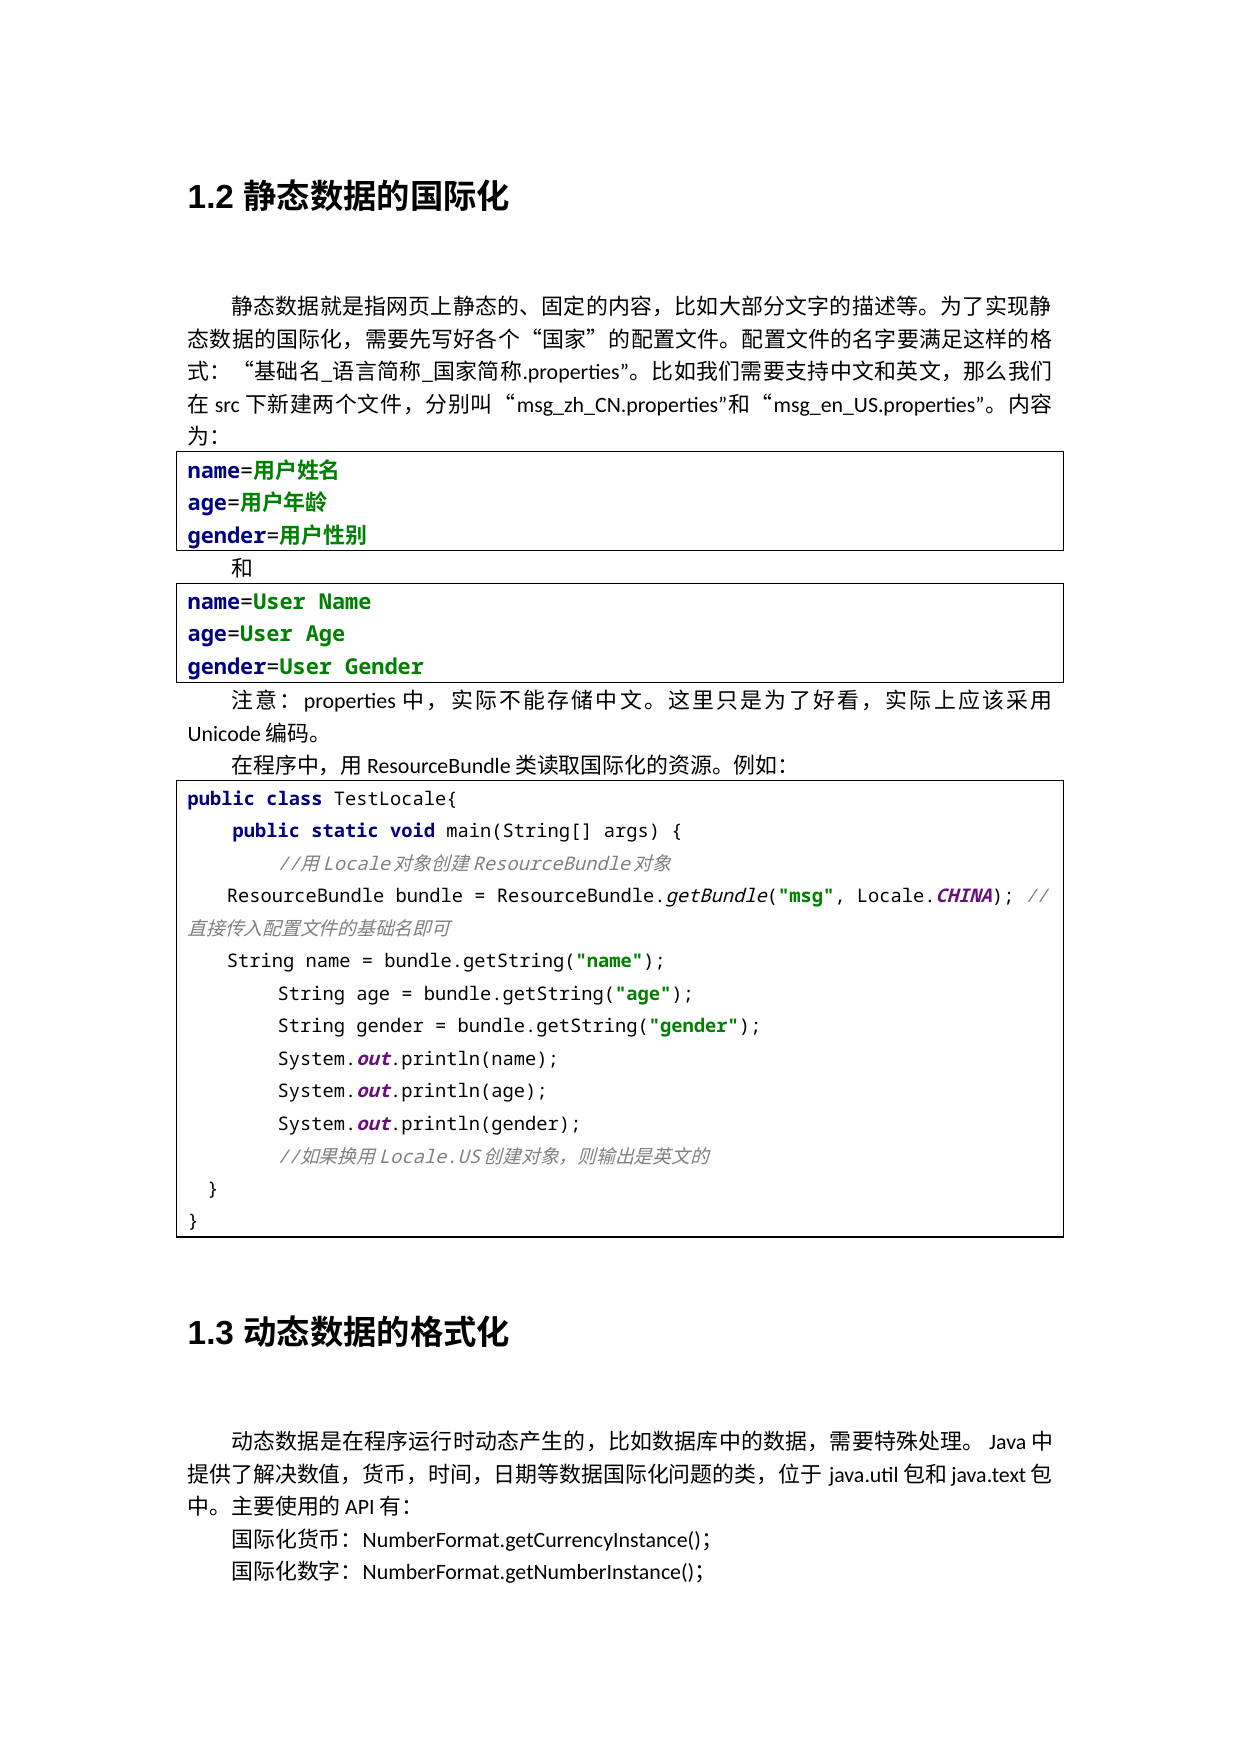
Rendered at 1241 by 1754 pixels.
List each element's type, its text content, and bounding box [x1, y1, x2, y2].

text 静态数据就是指网页上静态的、固定的内容，比如大部分文字的描述等。为了实现静态数据的国际化，需要先写好各个“国家”的配置文件。配置文件的名字要满足这样的格式：“基础名_语言简称_国家简称.properties”。比如我们需要支持中文和英文，那么我们在src下新建两个文件，分别叫“msg_zh_CN.properties”和“msg_en_US.properties”。内容为： [187, 289, 1053, 451]
text 国际化货币：NumberFormat.getCurrencyInstance()； [187, 1521, 1053, 1554]
text 国际化数字：NumberFormat.getNumberInstance()； [187, 1554, 1053, 1586]
subtitle 1.3 动态数据的格式化 [187, 1297, 1053, 1362]
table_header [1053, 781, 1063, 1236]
text 在程序中，用ResourceBundle类读取国际化的资源。例如： [187, 748, 1053, 780]
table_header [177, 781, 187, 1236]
table_header name=User Name age=User Age gender=User Gender [177, 584, 1063, 682]
text 注意：properties中，实际不能存储中文。这里只是为了好看，实际上应该采用Unicode编码。 [187, 683, 1053, 748]
text 动态数据是在程序运行时动态产生的，比如数据库中的数据，需要特殊处理。Java中提供了解决数值，货币，时间，日期等数据国际化问题的类，位于java.util包和java.text包中。主要使用的API有： [187, 1424, 1053, 1521]
subtitle 1.2 静态数据的国际化 [187, 162, 1053, 227]
text 和 [187, 551, 1053, 583]
